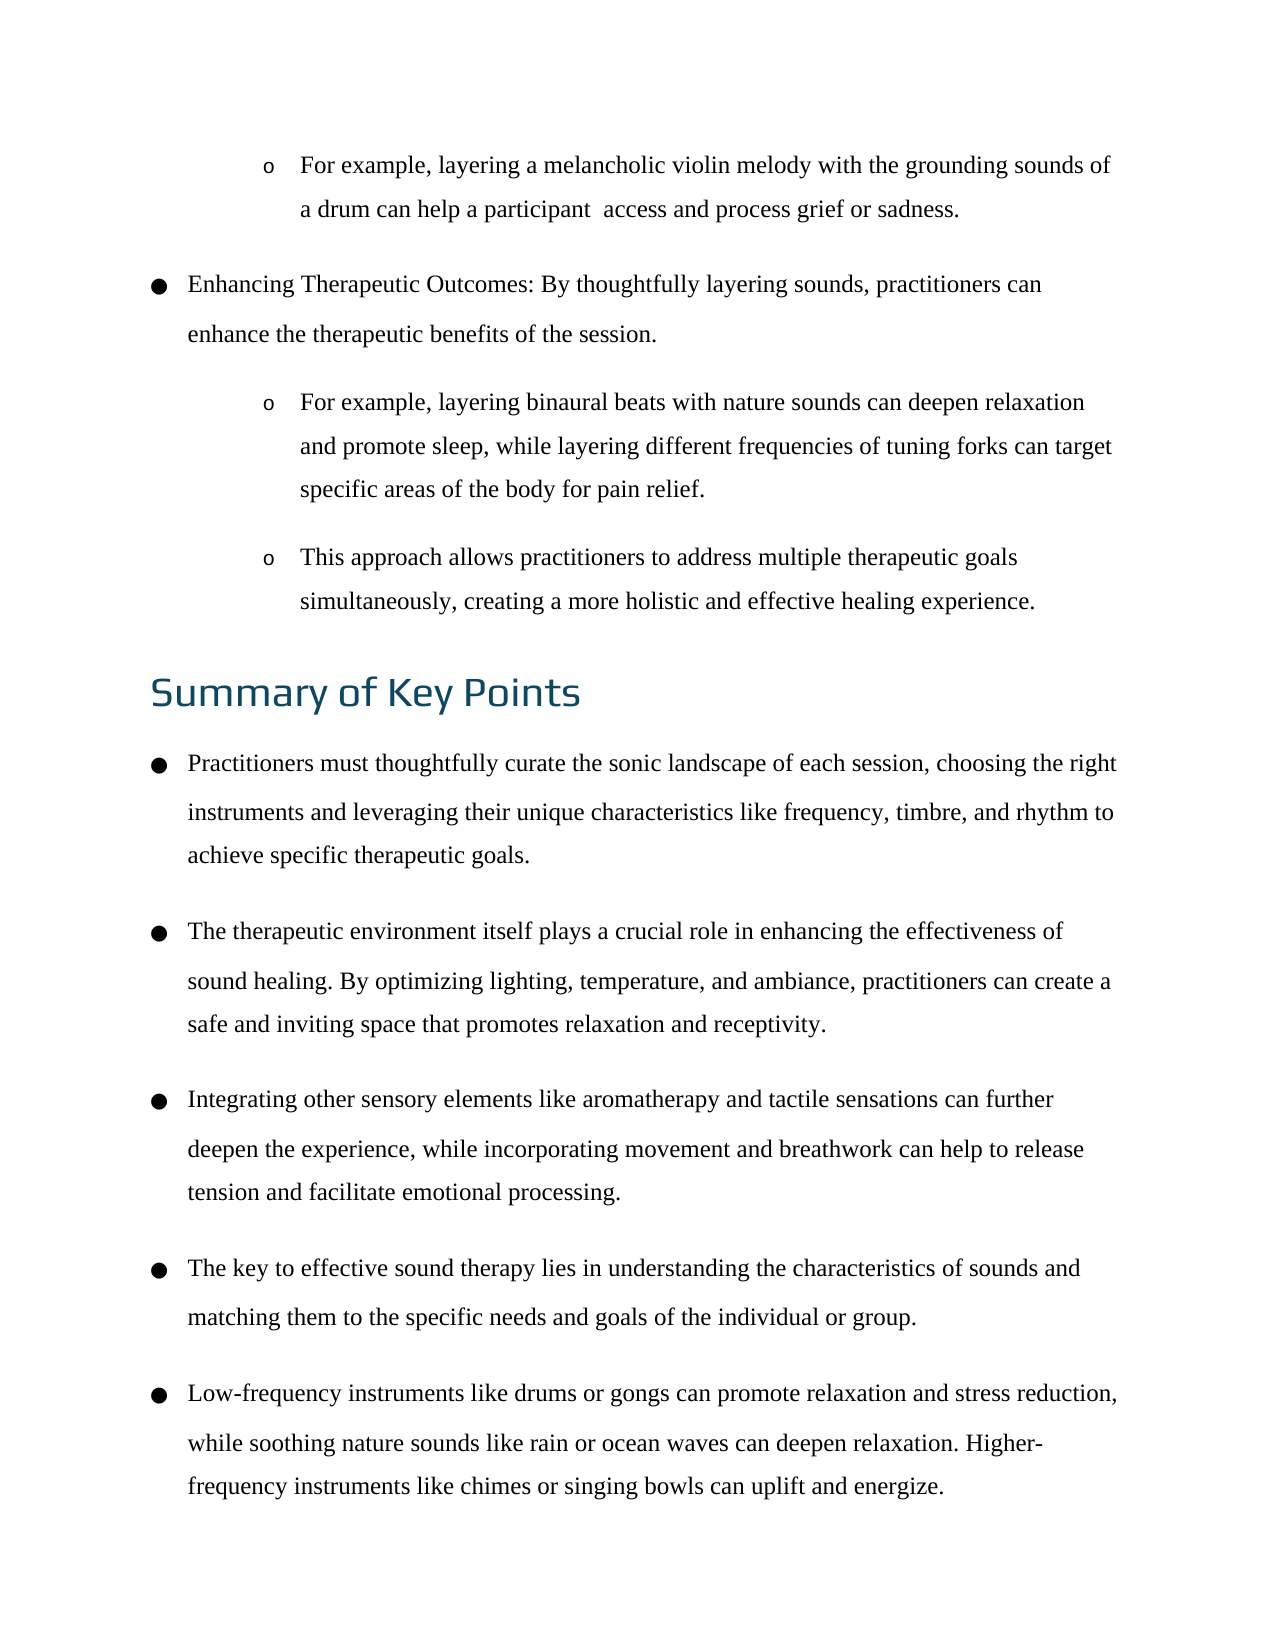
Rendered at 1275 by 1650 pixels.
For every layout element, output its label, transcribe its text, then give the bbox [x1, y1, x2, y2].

list For example, layering a melancholic violin melody with the grounding sounds of a drum can help a participant access and process grief or sadness. [262, 150, 1125, 223]
list This approach allows practitioners to address multiple therapeutic goals simultaneously, creating a more holistic and effective healing experience. [262, 542, 1125, 615]
list For example, layering binaural beats with nature sounds can deepen relaxation and promote sleep, while layering different frequencies of tuning forks can target specific areas of the body for pain relief. [262, 387, 1125, 503]
list Low-frequency instruments like drums or gongs can promote relaxation and stress reduction, while soothing nature sounds like rain or ocean waves can deepen relaxation. Higher-frequency instruments like chimes or singing bowls can uplift and energize. [150, 1371, 1125, 1499]
list Integrating other sensory elements like aromatherapy and tactile sensations can further deepen the experience, while incorporating movement and breathwork can help to release tension and facilitate emotional processing. [150, 1077, 1125, 1206]
list Enhancing Therapeutic Outcomes: By thoughtfully layering sounds, practitioners can enhance the therapeutic benefits of the session. [150, 262, 1125, 348]
list Practitioners must thoughtfully curate the sonic landscape of each session, choosing the right instruments and leveraging their unique characteristics like frequency, timbre, and rhythm to achieve specific therapeutic goals. [150, 740, 1125, 869]
subtitle Summary of Key Points [150, 667, 1125, 715]
list The therapeutic environment itself plays a crucial role in enhancing the effectiveness of sound healing. By optimizing lighting, temperature, and ambiance, practitioners can create a safe and inviting space that promotes relaxation and receptivity. [150, 909, 1125, 1038]
list The key to effective sound therapy lies in understanding the characteristics of sounds and matching them to the specific needs and goals of the individual or group. [150, 1245, 1125, 1331]
